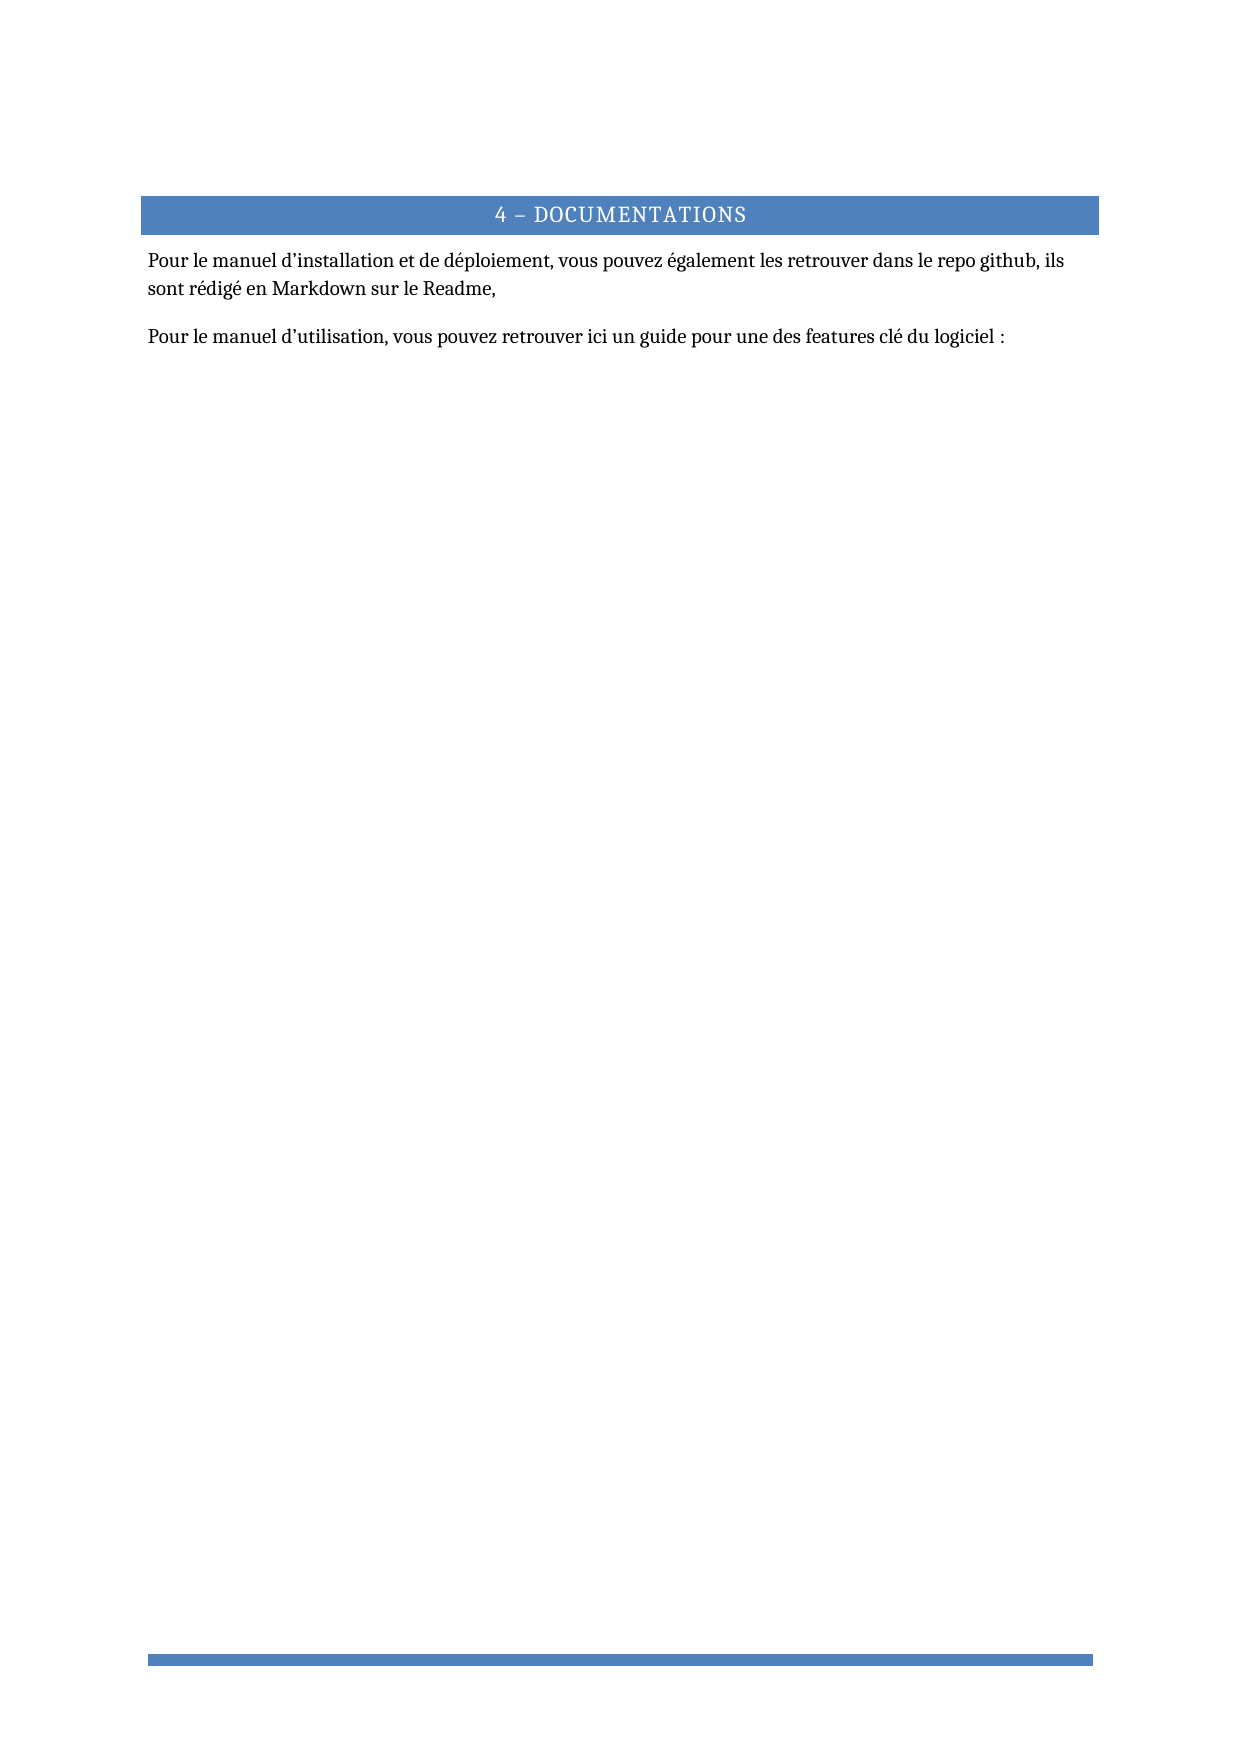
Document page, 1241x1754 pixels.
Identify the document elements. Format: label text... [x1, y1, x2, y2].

text Pour le manuel d’installation et de déploiement, vous pouvez également les retrouver dans le repo github, ils sont rédigé en Markdown sur le Readme, [148, 249, 1093, 301]
subtitle 4 – Documentations [148, 202, 1093, 228]
text Pour le manuel d’utilisation, vous pouvez retrouver ici un guide pour une des features clé du logiciel : [148, 325, 1093, 349]
